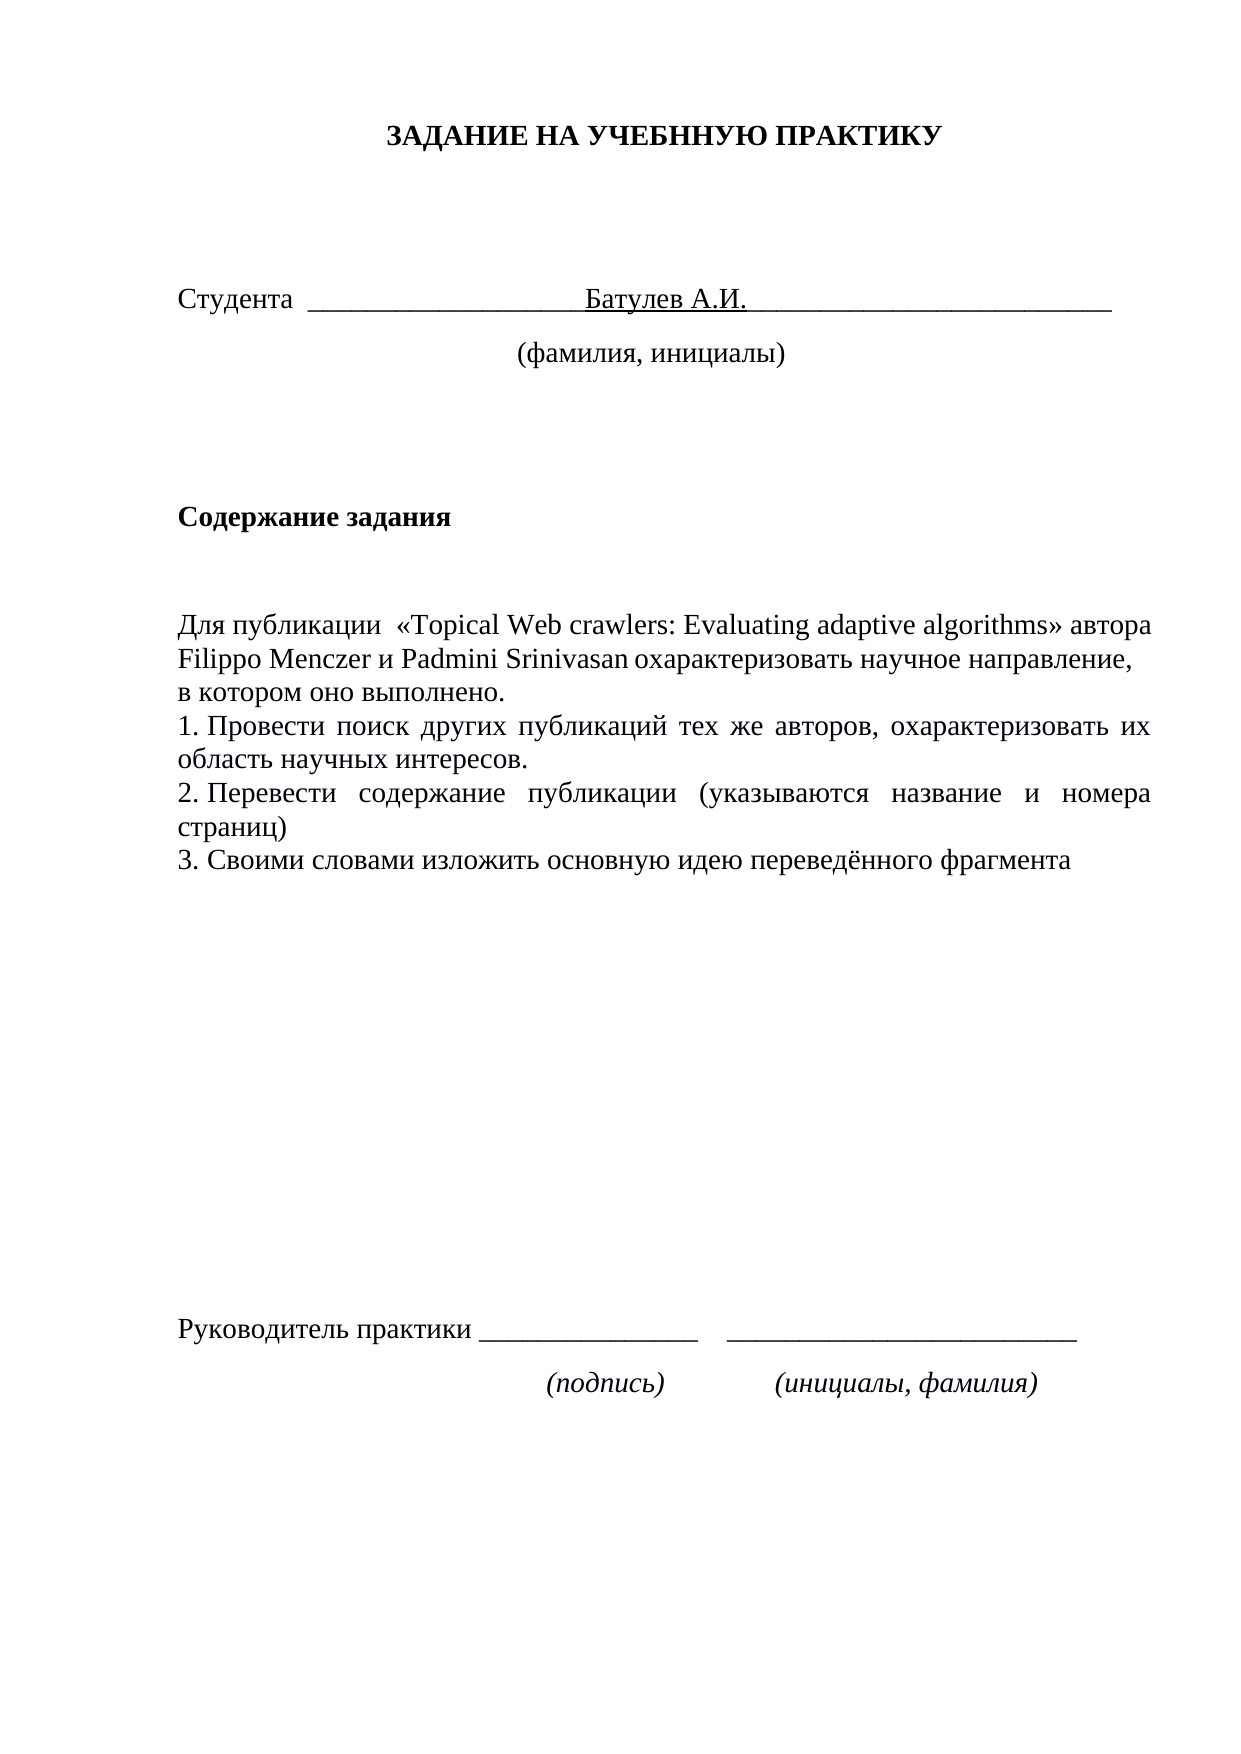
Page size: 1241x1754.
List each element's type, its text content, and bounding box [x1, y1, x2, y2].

text ЗАДАНИЕ НА УЧЕБННУЮ ПРАКТИКУ [177, 118, 1152, 152]
text Студента ___________________Батулев А.И._________________________ [177, 281, 1152, 315]
list Перевести содержание публикации (указываются название и номера страниц) [177, 775, 1152, 842]
text Для публикации «Topical Web crawlers: Evaluating adaptive algorithms» автора Filippo Menczer и Padmini Srinivasan охарактеризовать научное направление, в котором оно выполнено. [177, 607, 1152, 708]
subtitle (подпись) (инициалы, фамилия) [472, 1365, 1152, 1399]
text Руководитель практики _______________ ________________________ [177, 1311, 1152, 1344]
list Провести поиск других публикаций тех же авторов, охарактеризовать их область научных интересов. [177, 708, 1152, 775]
text Содержание задания [177, 499, 1152, 532]
list Своими словами изложить основную идею переведённого фрагмента [177, 842, 1152, 876]
text (фамилия, инициалы) [399, 336, 1152, 369]
